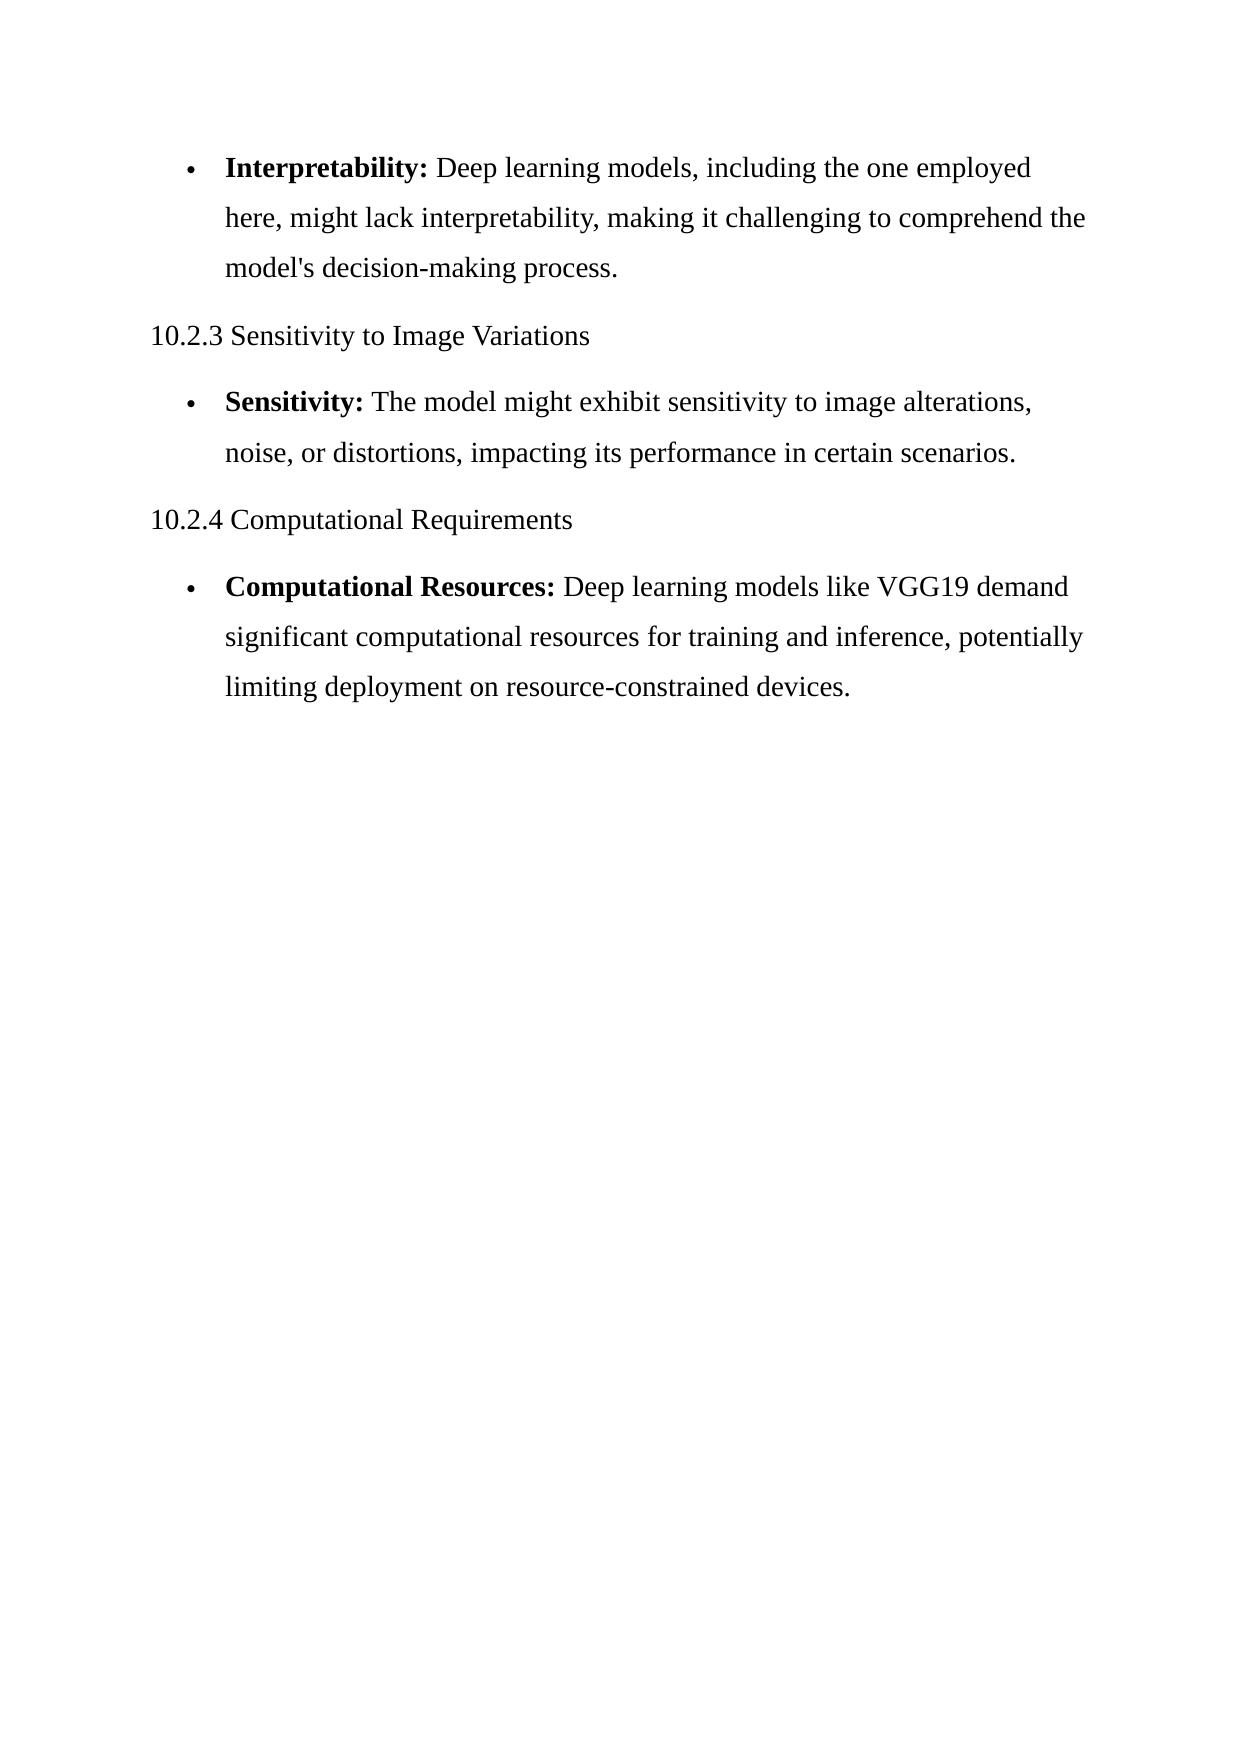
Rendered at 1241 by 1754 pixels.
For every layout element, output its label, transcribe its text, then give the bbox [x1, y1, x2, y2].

text 10.2.4 Computational Requirements [150, 502, 1090, 535]
text 10.2.3 Sensitivity to Image Variations [150, 318, 1090, 351]
list Computational Resources: Deep learning models like VGG19 demand significant computational resources for training and inference, potentially limiting deployment on resource-constrained devices. [187, 569, 1090, 703]
list Interpretability: Deep learning models, including the one employed here, might lack interpretability, making it challenging to comprehend the model's decision-making process. [187, 150, 1090, 284]
list Sensitivity: The model might exhibit sensitivity to image alterations, noise, or distortions, impacting its performance in certain scenarios. [187, 384, 1090, 468]
